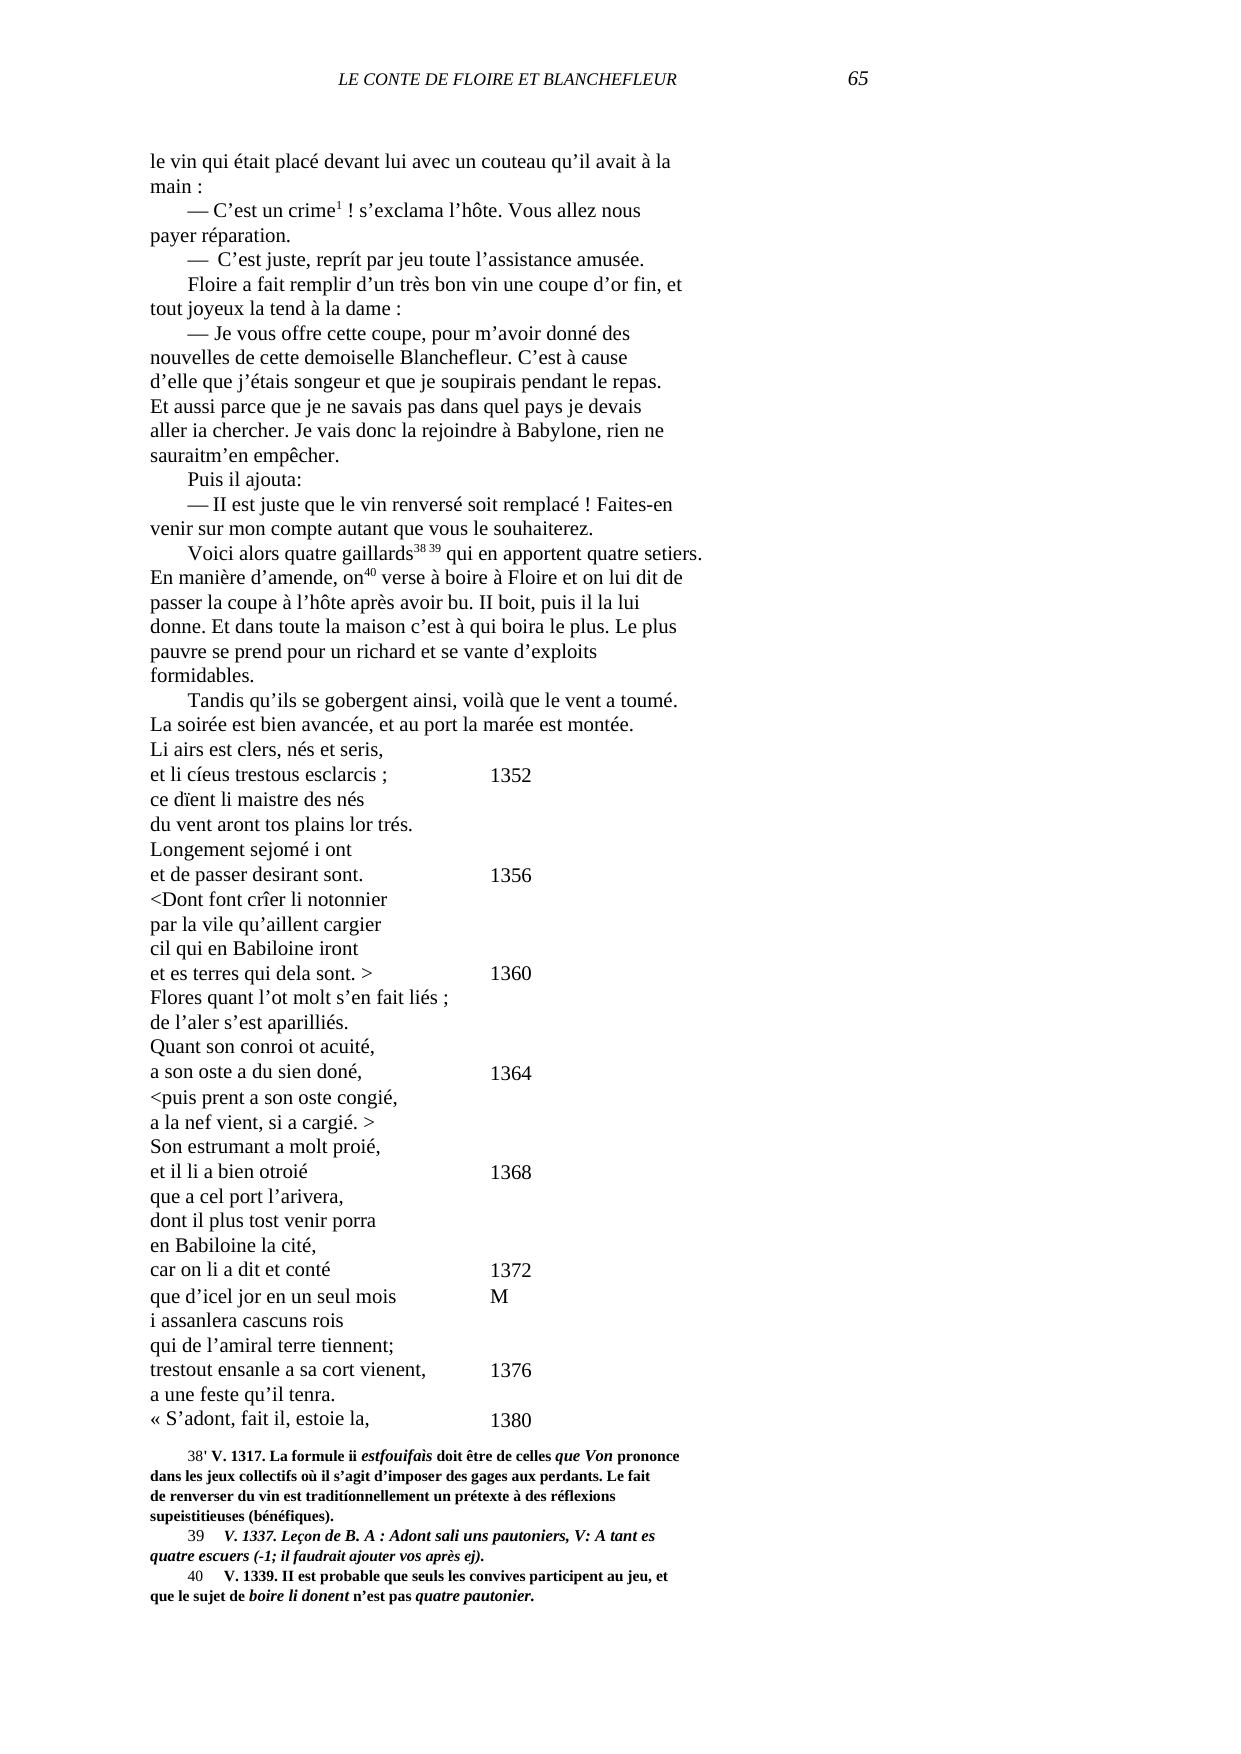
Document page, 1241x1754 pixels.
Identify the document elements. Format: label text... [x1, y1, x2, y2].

text tout joyeux la tend à la dame : [150, 296, 1090, 320]
table_cell i assanlera cascuns rois qui de l’amiral terre tiennent; trestout ensanle a sa cort vienent, [149, 1308, 489, 1381]
text Floire a fait remplir d’un très bon vin une coupe d’or fin, et [150, 271, 1090, 296]
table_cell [149, 1381, 489, 1432]
text le vin qui était placé devant lui avec un couteau qu’il avait à la main : [150, 149, 1090, 198]
table_cell 1364 [489, 985, 582, 1085]
list C’est juste, reprít par jeu toute l’assistance amusée. [150, 247, 1090, 271]
text Voici alors quatre gaillards qui en apportent quatre setiers. En manière d’amende, on verse à boire à Floire et on lui dit de passer la coupe à l’hôte après avoir bu. II boit, puis il la lui donne. Et dans toute la maison c’est à qui boira le plus. Le plus pauvre se prend pour un richard et se vante d’exploits formidables. [150, 541, 1090, 687]
table_cell <puis prent a son oste congié, a la nef vient, si a cargié. > Son estrumant a molt proié, et il li a bien otroié [149, 1085, 489, 1183]
table_cell <Dont font crîer li notonnier par la vile qu’aillent cargier cil qui en Babiloine iront et es terres qui dela sont. > [149, 886, 489, 985]
table_header Li airs est clers, nés et seris, et li cíeus trestous esclarcis ; [149, 736, 489, 786]
table_header 1352 [489, 736, 582, 786]
table_cell ce dïent li maistre des nés du vent aront tos plains lor trés. Longement sejomé i ont et de passer desirant sont. [149, 786, 489, 886]
text Tandis qu’ils se gobergent ainsi, voilà que le vent a toumé. La soirée est bien avancée, et au port la marée est montée. [150, 687, 1090, 736]
table_cell M [489, 1281, 582, 1308]
table_cell 1372 [489, 1184, 582, 1281]
table_cell 1368 [489, 1085, 582, 1183]
table_cell que a cel port l’arivera, dont il plus tost venir porra en Babiloine la cité, car on li a dit et conté [149, 1184, 489, 1281]
table_cell 1360 [489, 886, 582, 985]
text Puis il ajouta: [150, 467, 1090, 492]
list Je vous offre cette coupe, pour m’avoir donné des nouvelles de cette demoiselle Blanchefleur. C’est à cause d’elle que j’étais songeur et que je soupirais pendant le repas. Et aussi parce que je ne savais pas dans quel pays je devais aller ia chercher. Je vais donc la rejoindre à Babylone, rien ne sauraitm’en empêcher. [150, 320, 1090, 467]
list II est juste que le vin renversé soit remplacé ! Faites-en venir sur mon compte autant que vous le souhaiterez. [150, 492, 1090, 541]
table_cell 1356 [489, 786, 582, 886]
table_cell que d’icel jor en un seul mois [149, 1281, 489, 1308]
table_cell 1376 [489, 1308, 582, 1381]
list C’est un crime1 ! s’exclama l’hôte. Vous allez nous payer réparation. [150, 198, 1090, 247]
table_cell 1380 [489, 1381, 582, 1432]
table_cell Flores quant l’ot molt s’en fait liés ; de l’aler s’est aparilliés. Quant son conroi ot acuité, a son oste a du sien doné, [149, 985, 489, 1085]
